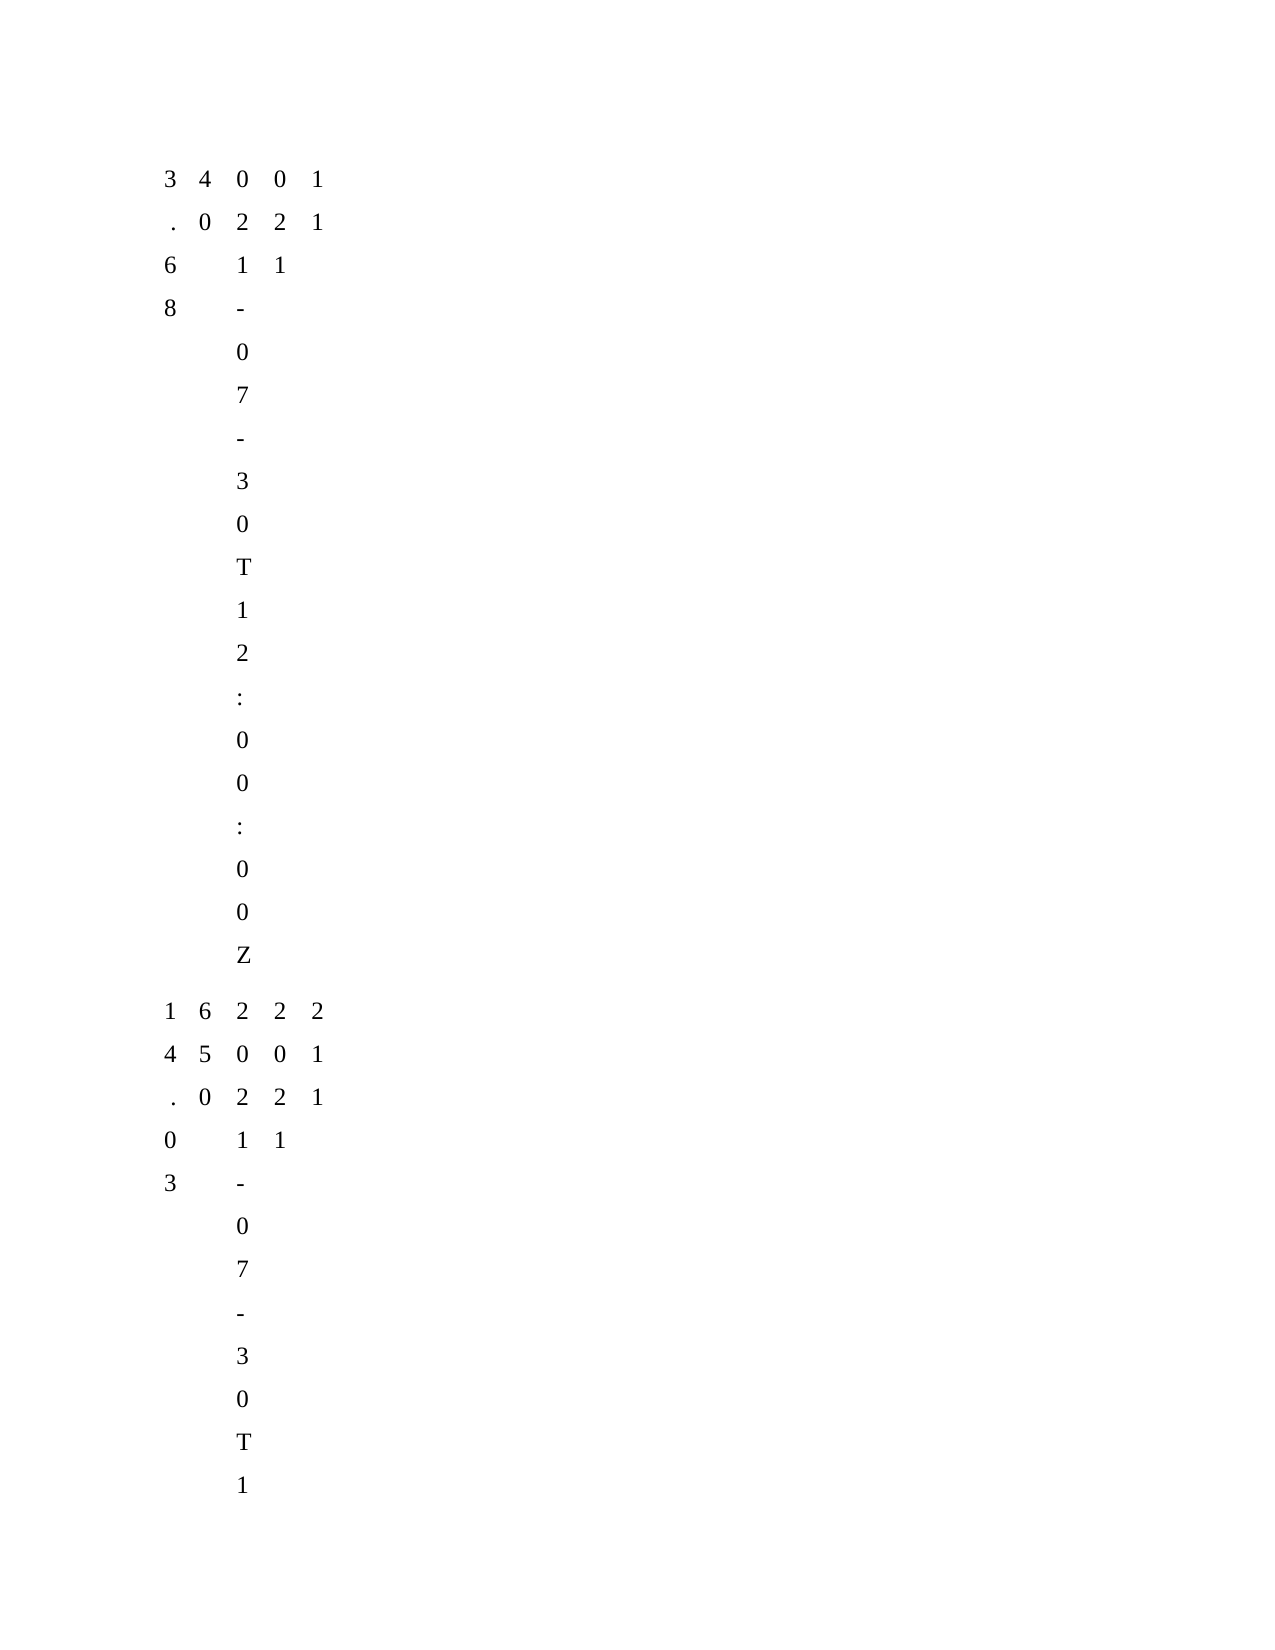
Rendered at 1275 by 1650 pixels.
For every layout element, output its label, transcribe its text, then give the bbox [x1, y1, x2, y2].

table_cell 640 [188, 150, 225, 983]
table_cell 650 [188, 983, 225, 1499]
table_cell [225, 150, 262, 983]
table_cell 2021 [263, 983, 300, 1499]
table_cell 14.03 [150, 983, 187, 1499]
table_cell 211 [300, 150, 337, 983]
table_cell 2021 [263, 150, 300, 983]
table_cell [225, 983, 262, 1499]
table_cell 211 [300, 983, 337, 1499]
table_cell 13.68 [150, 150, 187, 983]
